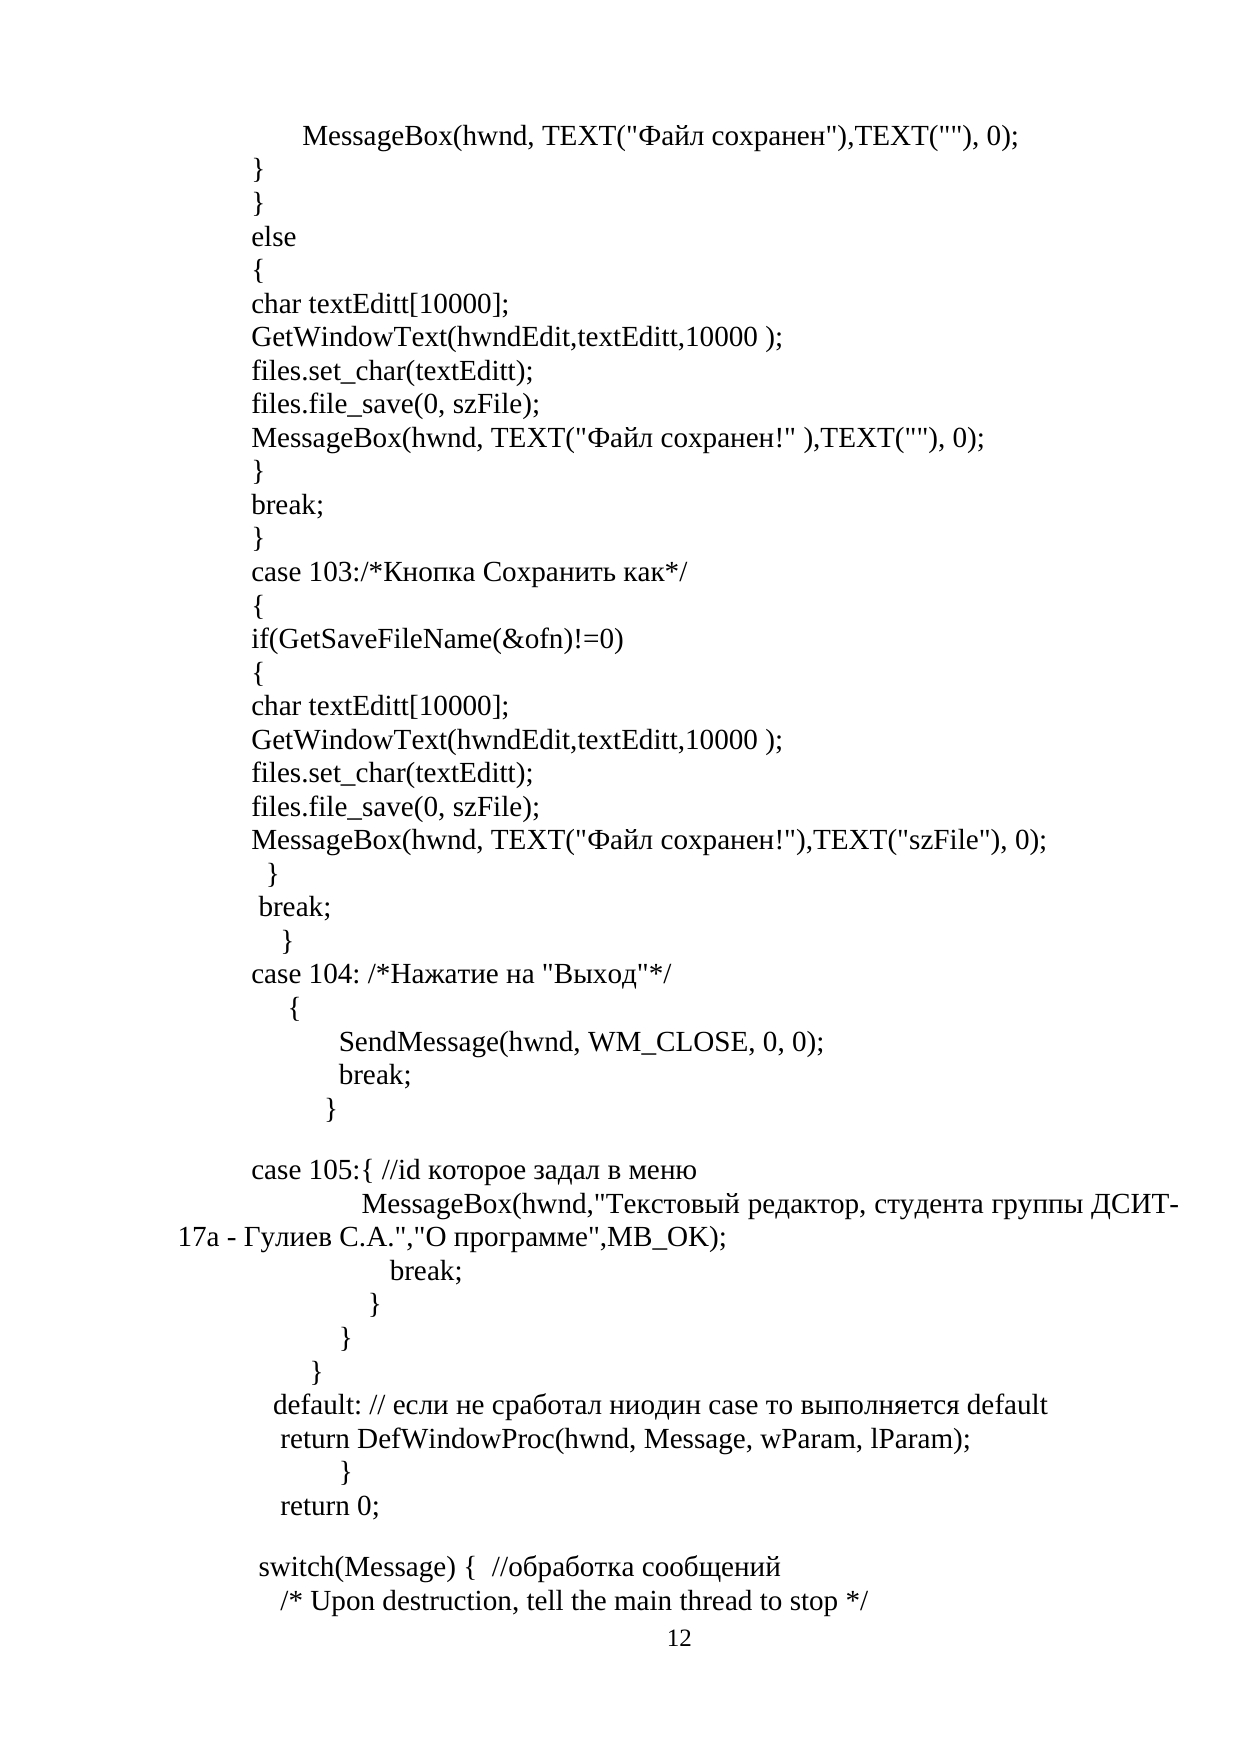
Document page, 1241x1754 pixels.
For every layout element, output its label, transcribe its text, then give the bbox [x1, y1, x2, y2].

text } [177, 1354, 1181, 1387]
text } [177, 453, 1181, 487]
text MessageBox(hwnd,"Текстовый редактор, студента группы ДСИТ-17а - Гулиев С.А.","О программе",MB_OK); [177, 1186, 1181, 1253]
text switch(Message) { //обработка сообщений [177, 1549, 1181, 1583]
text case 104: /*Нажатие на "Выход"*/ [177, 957, 1181, 990]
text { [177, 252, 1181, 286]
text else [177, 219, 1181, 252]
text } [177, 152, 1181, 185]
text } [177, 1287, 1181, 1320]
text char textEditt[10000]; [177, 688, 1181, 722]
text } [177, 1091, 1181, 1124]
text } [177, 856, 1181, 889]
text files.file_save(0, szFile); [177, 789, 1181, 822]
text if(GetSaveFileName(&ofn)!=0) [177, 621, 1181, 655]
text /* Upon destruction, tell the main thread to stop */ [177, 1583, 1181, 1616]
text break; [177, 1253, 1181, 1287]
text break; [177, 889, 1181, 923]
text } [177, 1454, 1181, 1488]
text { [177, 588, 1181, 621]
text return DefWindowProc(hwnd, Message, wParam, lParam); [177, 1421, 1181, 1454]
text } [177, 521, 1181, 554]
text { [177, 655, 1181, 688]
text SendMessage(hwnd, WM_CLOSE, 0, 0); [177, 1024, 1181, 1057]
text char textEditt[10000]; [177, 286, 1181, 319]
text } [177, 923, 1181, 957]
text GetWindowText(hwndEdit,textEditt,10000 ); [177, 319, 1181, 353]
text MessageBox(hwnd, TEXT("Файл сохранен!"),TEXT("szFile"), 0); [177, 822, 1181, 856]
text return 0; [177, 1488, 1181, 1521]
text GetWindowText(hwndEdit,textEditt,10000 ); [177, 722, 1181, 755]
text break; [177, 1057, 1181, 1091]
text files.set_char(textEditt); [177, 353, 1181, 386]
text case 103:/*Кнопка Сохранить как*/ [177, 554, 1181, 588]
text MessageBox(hwnd, TEXT("Файл сохранен"),TEXT(""), 0); [177, 118, 1181, 152]
text { [177, 990, 1181, 1024]
text MessageBox(hwnd, TEXT("Файл сохранен!" ),TEXT(""), 0); [177, 420, 1181, 453]
text files.file_save(0, szFile); [177, 386, 1181, 420]
text } [177, 185, 1181, 219]
text break; [177, 487, 1181, 521]
text files.set_char(textEditt); [177, 755, 1181, 789]
text default: // если не сработал ниодин case то выполняется default [177, 1387, 1181, 1421]
text case 105:{ //id которое задал в меню [177, 1152, 1181, 1186]
text } [177, 1320, 1181, 1354]
